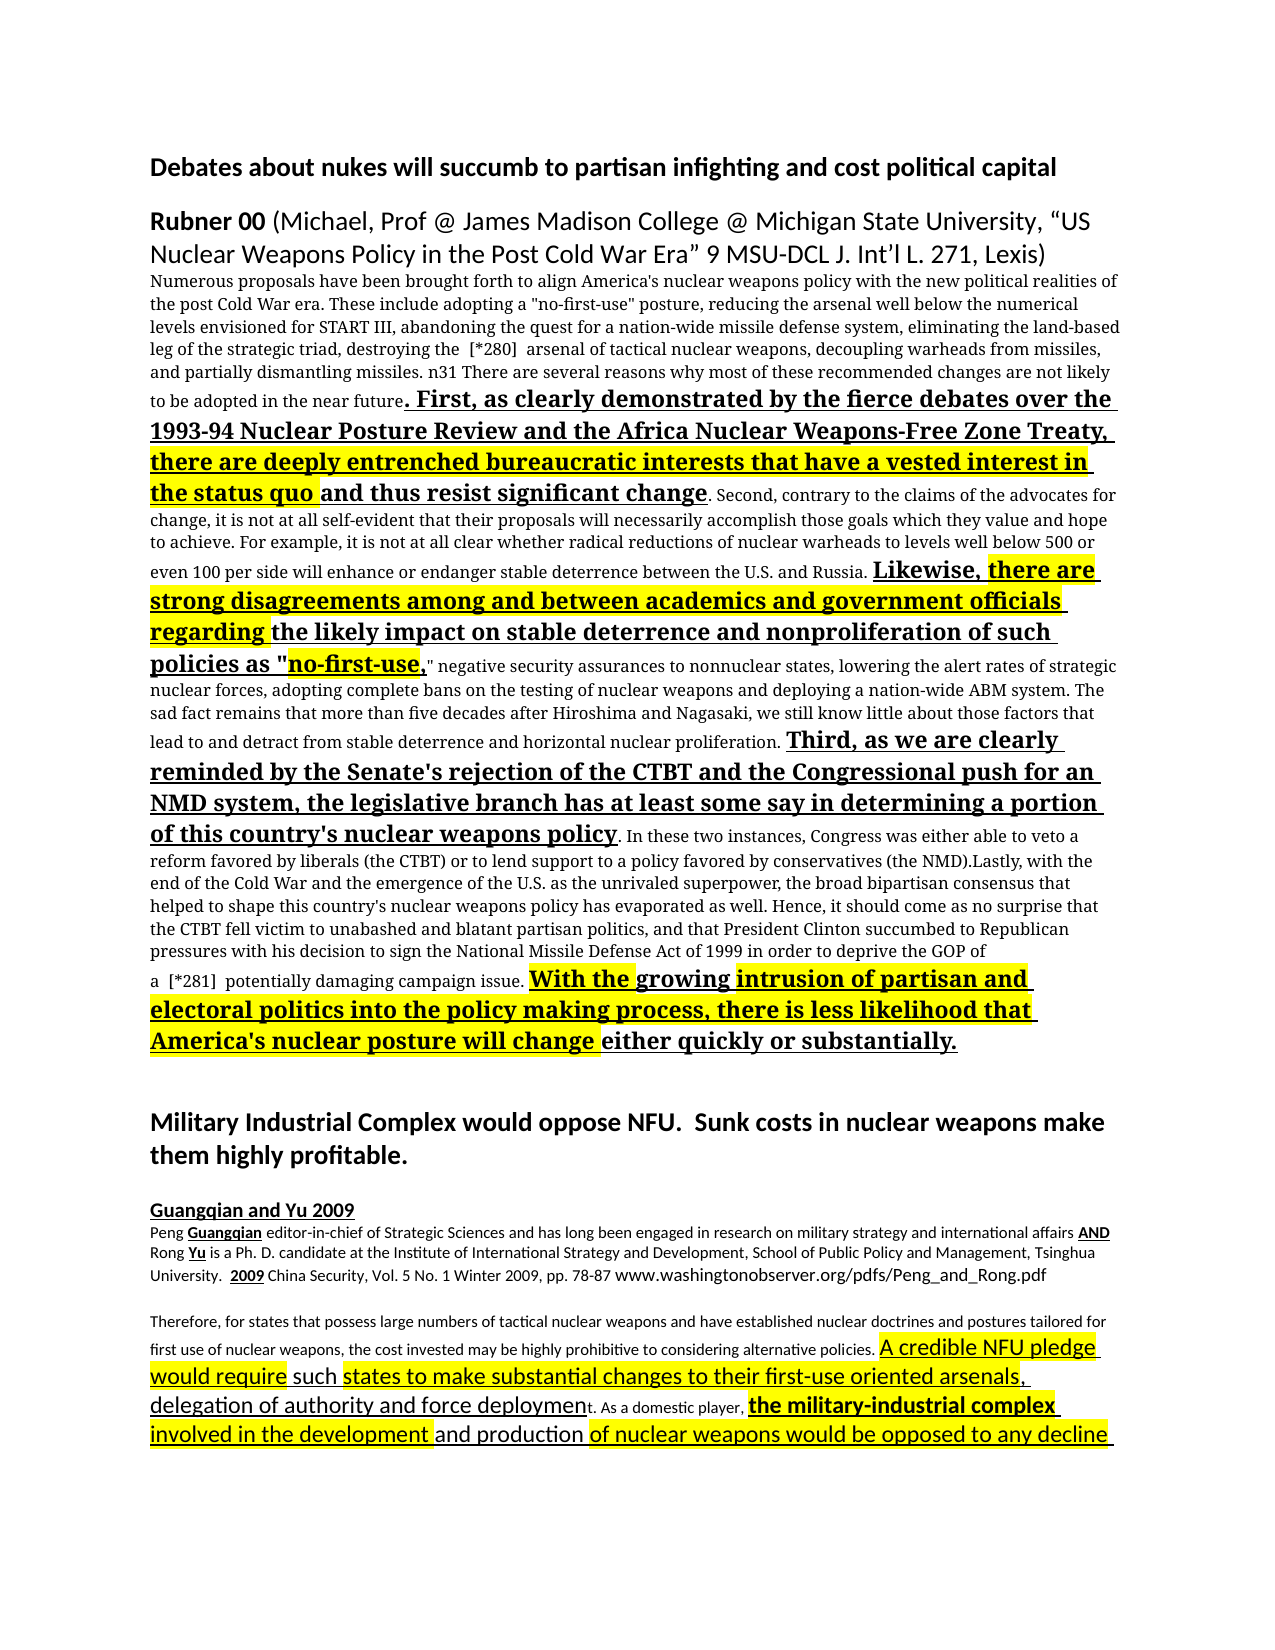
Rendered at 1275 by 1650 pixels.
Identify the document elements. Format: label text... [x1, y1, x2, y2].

subtitle Military Industrial Complex would oppose NFU. Sunk costs in nuclear weapons make them highly profitable. [150, 1105, 1125, 1171]
text Guangqian and Yu 2009 [150, 1197, 1125, 1222]
text Numerous proposals have been brought forth to align 's nuclear weapons policy with the new political realities of the post Cold War era. These include adopting a "no-first-use" posture, reducing the arsenal well below the numerical levels envisioned for START III, abandoning the quest for a nation-wide missile defense system, eliminating the land-based leg of the strategic triad, destroying the [*280] arsenal of tactical nuclear weapons, decoupling warheads from missiles, and partially dismantling missiles. n31 There are several reasons why most of these recommended changes are not likely to be adopted in the near future. First, as clearly demonstrated by the fierce debates over the 1993-94 Nuclear Posture Review and the Africa Nuclear Weapons-Free Zone Treaty, there are deeply entrenched bureaucratic interests that have a vested interest in the status quo and thus resist significant change. Second, contrary to the claims of the advocates for change, it is not at all self-evident that their proposals will necessarily accomplish those goals which they value and hope to achieve. For example, it is not at all clear whether radical reductions of nuclear warheads to levels well below 500 or even 100 per side will enhance or endanger stable deterrence between the and . Likewise, there are strong disagreements among and between academics and government officials regarding the likely impact on stable deterrence and nonproliferation of such policies as "no-first-use," negative security assurances to nonnuclear states, lowering the alert rates of strategic nuclear forces, adopting complete bans on the testing of nuclear weapons and deploying a nation-wide ABM system. The sad fact remains that more than five decades after and , we still know little about those factors that lead to and detract from stable deterrence and horizontal nuclear proliferation. Third, as we are clearly reminded by the Senate's rejection of the CTBT and the Congressional push for an NMD system, the legislative branch has at least some say in determining a portion of this country's nuclear weapons policy. In these two instances, Congress was either able to veto a reform favored by liberals (the CTBT) or to lend support to a policy favored by conservatives (the NMD).Lastly, with the end of the Cold War and the emergence of the U.S. as the unrivaled superpower, the broad bipartisan consensus that helped to shape this country's nuclear weapons policy has evaporated as well. Hence, it should come as no surprise that the CTBT fell victim to unabashed and blatant partisan politics, and that President Clinton succumbed to Republican pressures with his decision to sign the National Missile Defense Act of 1999 in order to deprive the GOP of a [*281] potentially damaging campaign issue. With the growing intrusion of partisan and electoral politics into the policy making process, there is less likelihood that 's nuclear posture will change either quickly or substantially. [150, 270, 1125, 1057]
subtitle Debates about nukes will succumb to partisan infighting and cost political capital [150, 150, 1125, 183]
subtitle Rubner 00 (Michael, Prof @ James Madison College @ Michigan State University, “US Nuclear Weapons Policy in the Post Cold War Era” 9 MSU-DCL J. Int’l L. 271, Lexis) [150, 204, 1125, 270]
text Peng Guangqian editor-in-chief of Strategic Sciences and has long been engaged in research on military strategy and international affairs AND Rong Yu is a Ph. D. candidate at the Institute of International Strategy and Development, School of Public Policy and Management, Tsinghua University. 2009 China Security, Vol. 5 No. 1 Winter 2009, pp. 78-87 www.washingtonobserver.org/pdfs/Peng_and_Rong.pdf [150, 1222, 1125, 1286]
